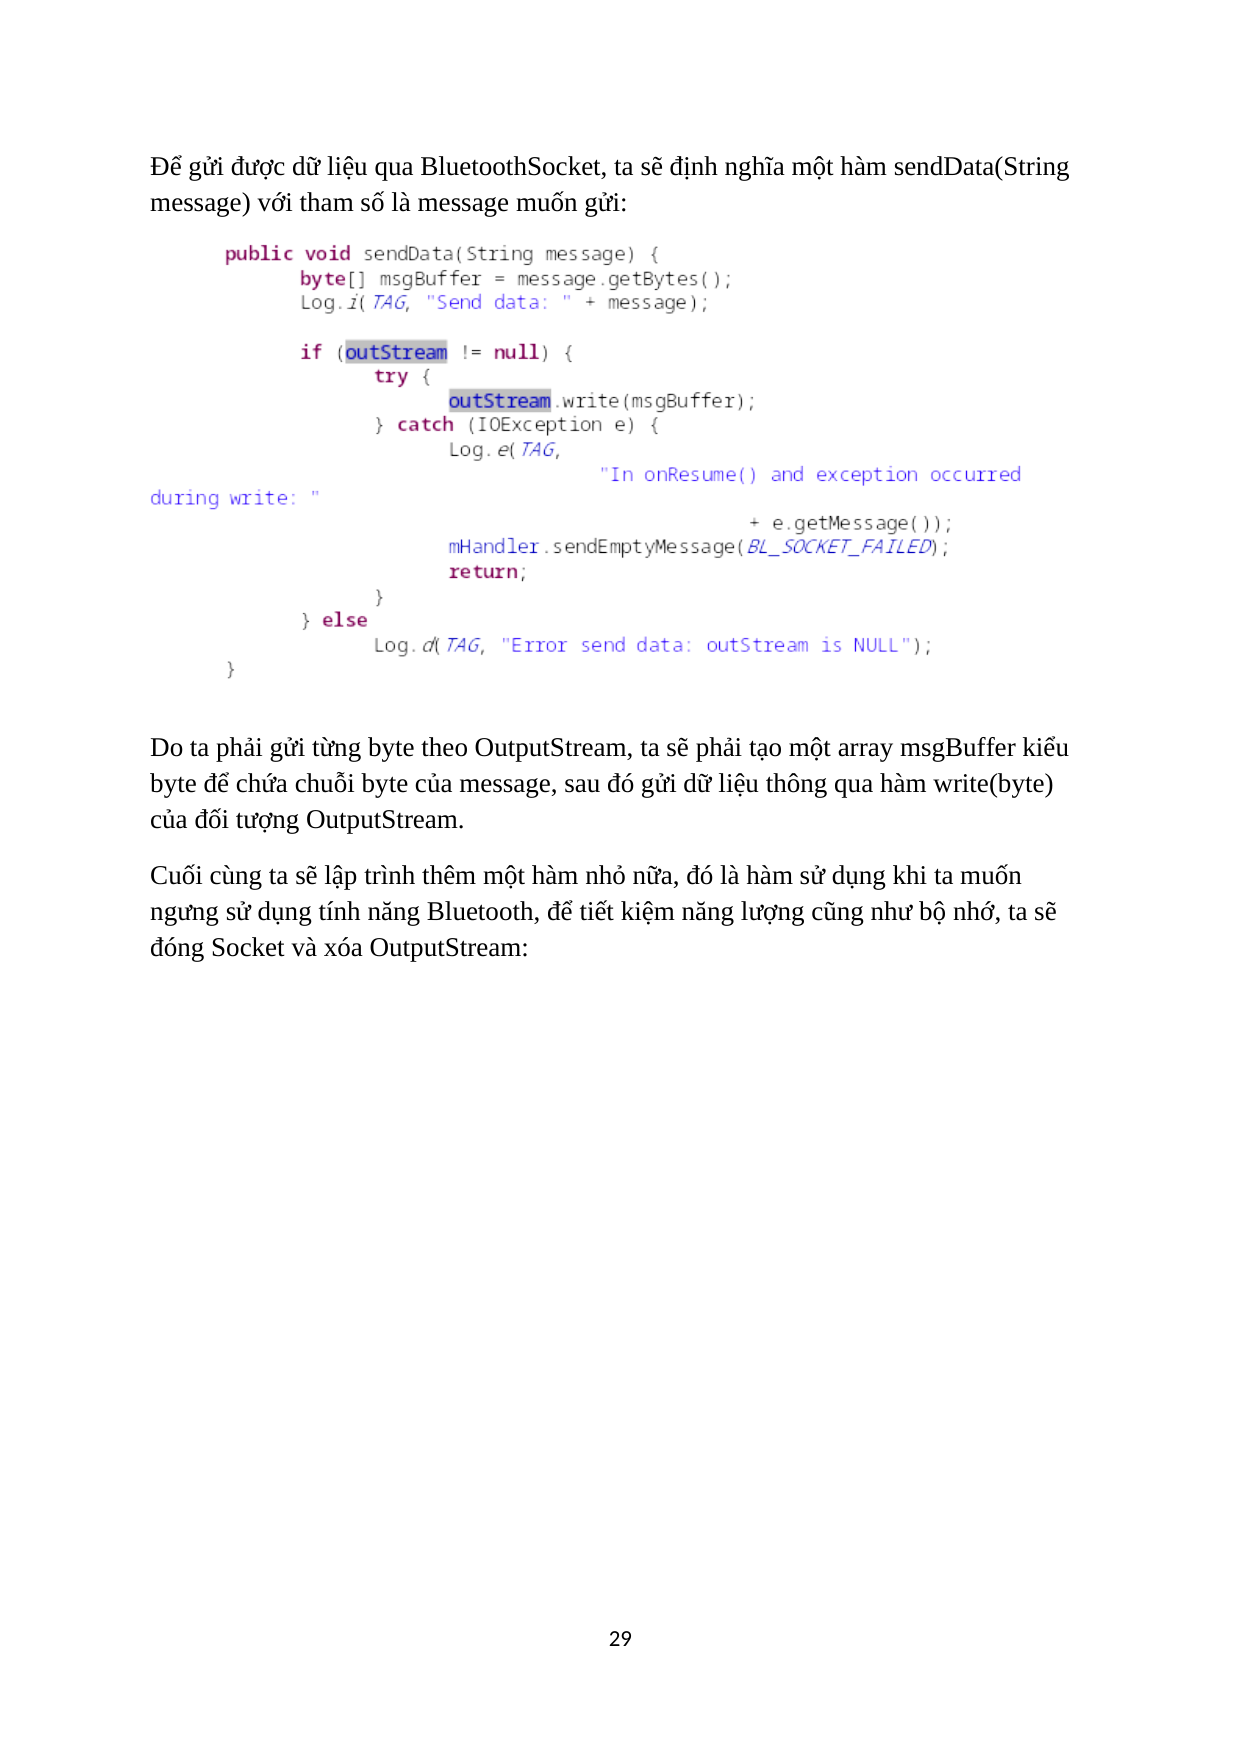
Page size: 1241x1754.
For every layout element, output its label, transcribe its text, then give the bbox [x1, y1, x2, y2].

text Do ta phải gửi từng byte theo OutputStream, ta sẽ phải tạo một array msgBuffer kiểu byte để chứa chuỗi byte của message, sau đó gửi dữ liệu thông qua hàm write(byte) của đối tượng OutputStream. [150, 731, 1090, 834]
text Để gửi được dữ liệu qua BluetoothSocket, ta sẽ định nghĩa một hàm sendData(String message) với tham số là message muốn gửi: [150, 150, 1090, 217]
text Cuối cùng ta sẽ lập trình thêm một hàm nhỏ nữa, đó là hàm sử dụng khi ta muốn ngưng sử dụng tính năng Bluetooth, để tiết kiệm năng lượng cũng như bộ nhớ, ta sẽ đóng Socket và xóa OutputStream: [150, 859, 1090, 962]
